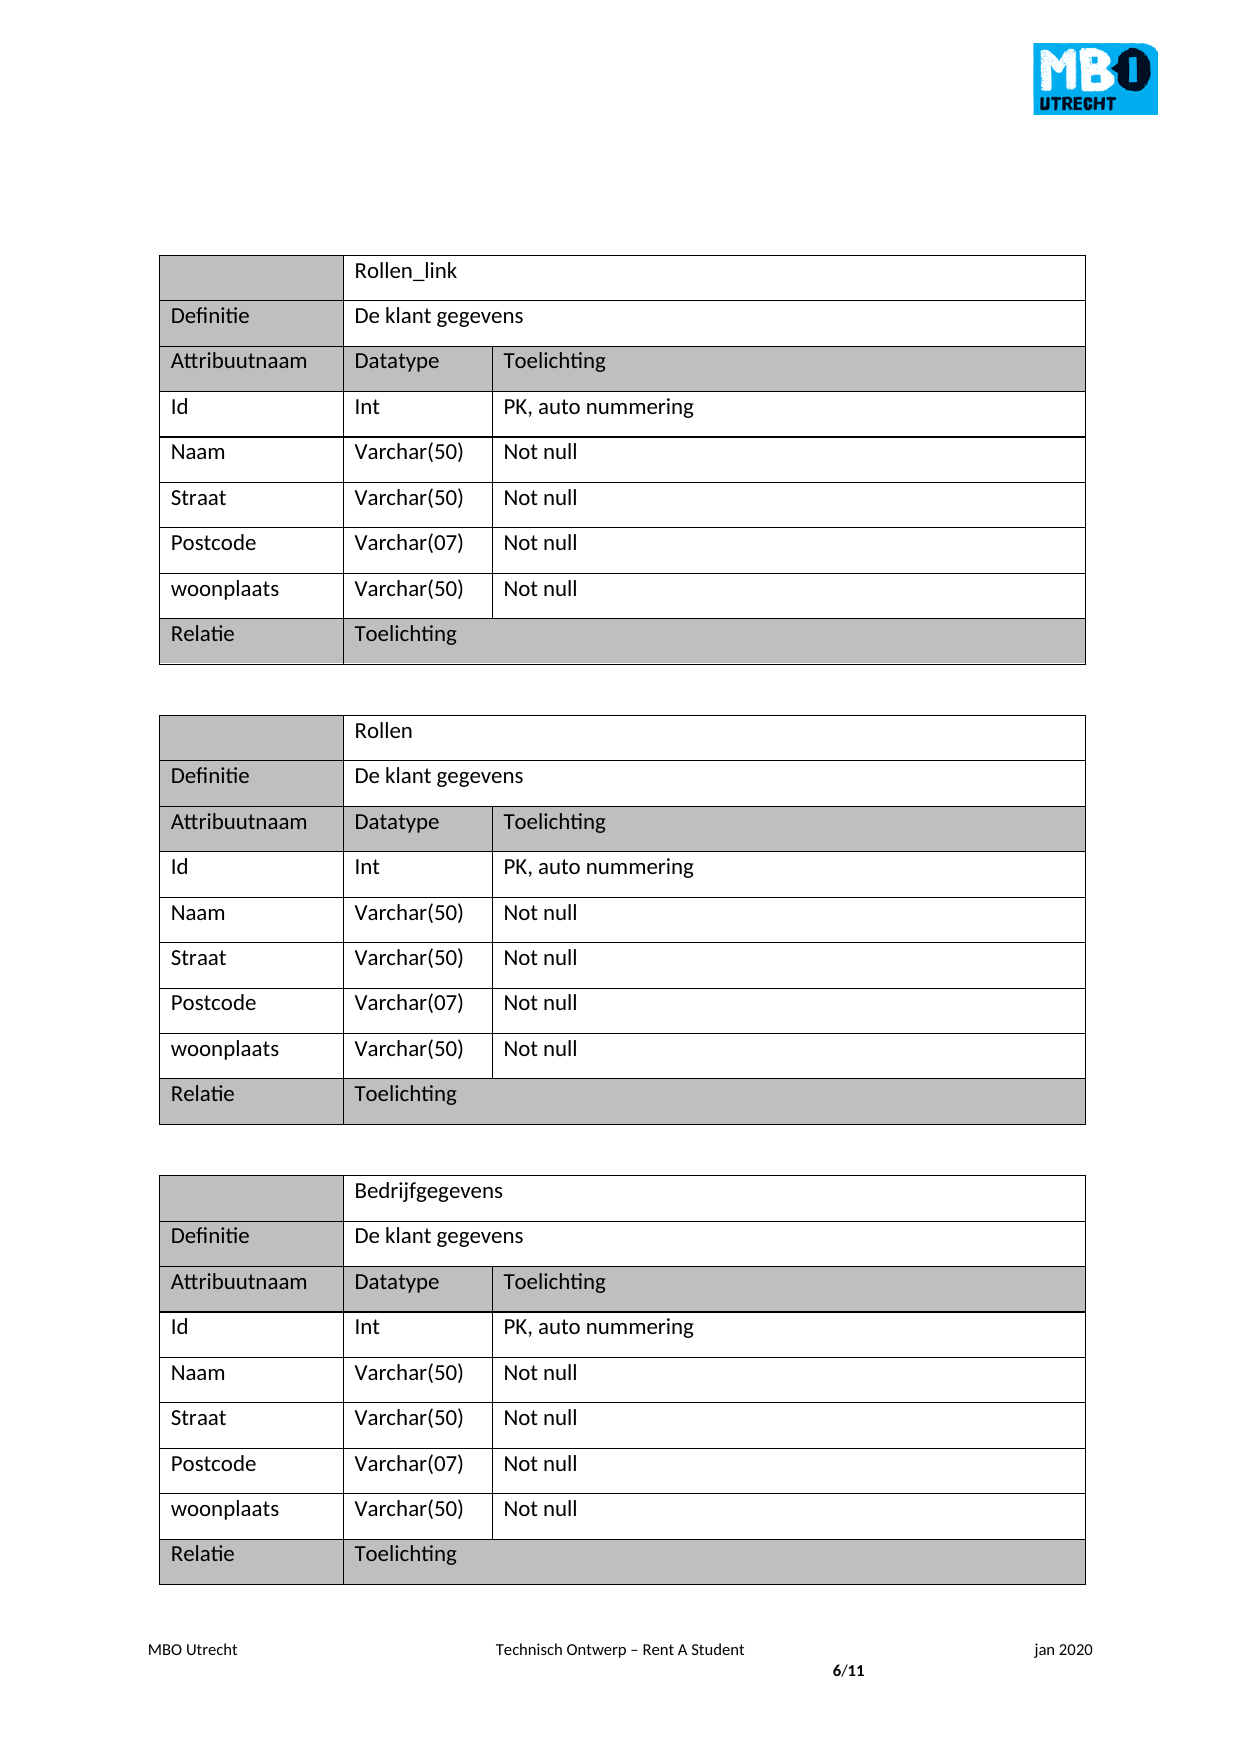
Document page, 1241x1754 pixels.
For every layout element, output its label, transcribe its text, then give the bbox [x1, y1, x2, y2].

table_cell Varchar(50) [344, 574, 492, 618]
table_cell Definitie [160, 301, 343, 346]
table_cell Toelichting [344, 1540, 1085, 1584]
table_cell Id [160, 392, 343, 436]
table_header Bedrijfgegevens [344, 1176, 1085, 1221]
table_cell Not null [493, 574, 1085, 618]
table_cell Toelichting [493, 347, 1085, 391]
table_cell Definitie [160, 1222, 343, 1266]
table_cell Not null [493, 1449, 1085, 1493]
table_cell Int [344, 852, 492, 897]
table_cell Relatie [160, 619, 343, 663]
table_cell Id [160, 852, 343, 897]
table_cell Int [344, 392, 492, 436]
table_cell Straat [160, 943, 343, 987]
table_cell PK, auto nummering [493, 852, 1085, 897]
table_cell Varchar(50) [344, 898, 492, 942]
picture [1080, 49, 1114, 91]
table_cell Straat [160, 483, 343, 527]
table_cell Varchar(50) [344, 1358, 492, 1402]
picture [1075, 98, 1080, 109]
table_cell Attribuutnaam [160, 1267, 343, 1311]
table_cell PK, auto nummering [493, 1313, 1085, 1357]
table_cell Not null [493, 1358, 1085, 1402]
table_header Rollen_link [344, 256, 1085, 300]
table_cell PK, auto nummering [493, 392, 1085, 436]
table_cell Postcode [160, 1449, 343, 1493]
table_cell Not null [493, 989, 1085, 1033]
table_cell Attribuutnaam [160, 347, 343, 391]
table_cell woonplaats [160, 1494, 343, 1538]
table_cell Not null [493, 898, 1085, 942]
table_cell De klant gegevens [344, 1222, 1085, 1266]
table_cell Straat [160, 1403, 343, 1448]
table_cell woonplaats [160, 1034, 343, 1078]
table_cell Varchar(50) [344, 483, 492, 527]
table_header Rollen [344, 716, 1085, 760]
table_cell Datatype [344, 1267, 492, 1311]
table_cell Not null [493, 943, 1085, 987]
table_cell Not null [493, 1494, 1085, 1538]
table_cell Not null [493, 1034, 1085, 1078]
table_header [160, 716, 343, 760]
table_cell Toelichting [493, 807, 1085, 851]
table_cell Toelichting [344, 1079, 1085, 1124]
table_cell Varchar(50) [344, 1034, 492, 1078]
table_cell Not null [493, 528, 1085, 573]
table_cell Varchar(50) [344, 1494, 492, 1538]
table_cell Postcode [160, 528, 343, 573]
table_cell Not null [493, 438, 1085, 482]
table_cell Not null [493, 1403, 1085, 1448]
table_cell Int [344, 1313, 492, 1357]
table_cell Not null [493, 483, 1085, 527]
table_cell Definitie [160, 761, 343, 806]
table_cell Toelichting [344, 619, 1085, 663]
table_cell Varchar(07) [344, 1449, 492, 1493]
picture [1148, 43, 1158, 50]
table_header [160, 1176, 343, 1221]
table_cell Varchar(50) [344, 438, 492, 482]
table_cell Naam [160, 898, 343, 942]
table_cell Attribuutnaam [160, 807, 343, 851]
table_cell Relatie [160, 1540, 343, 1584]
table_cell woonplaats [160, 574, 343, 618]
table_cell De klant gegevens [344, 761, 1085, 806]
picture [1114, 49, 1149, 90]
table_cell Varchar(50) [344, 943, 492, 987]
table_cell Datatype [344, 347, 492, 391]
table_cell Id [160, 1313, 343, 1357]
table_cell De klant gegevens [344, 301, 1085, 346]
table_cell Postcode [160, 989, 343, 1033]
table_cell Varchar(07) [344, 528, 492, 573]
table_cell Relatie [160, 1079, 343, 1124]
table_cell Naam [160, 1358, 343, 1402]
table_cell Datatype [344, 807, 492, 851]
table_cell Varchar(07) [344, 989, 492, 1033]
picture [1041, 49, 1076, 90]
table_header [160, 256, 343, 300]
table_cell Varchar(50) [344, 1403, 492, 1448]
table_cell Toelichting [493, 1267, 1085, 1311]
table_cell Naam [160, 438, 343, 482]
